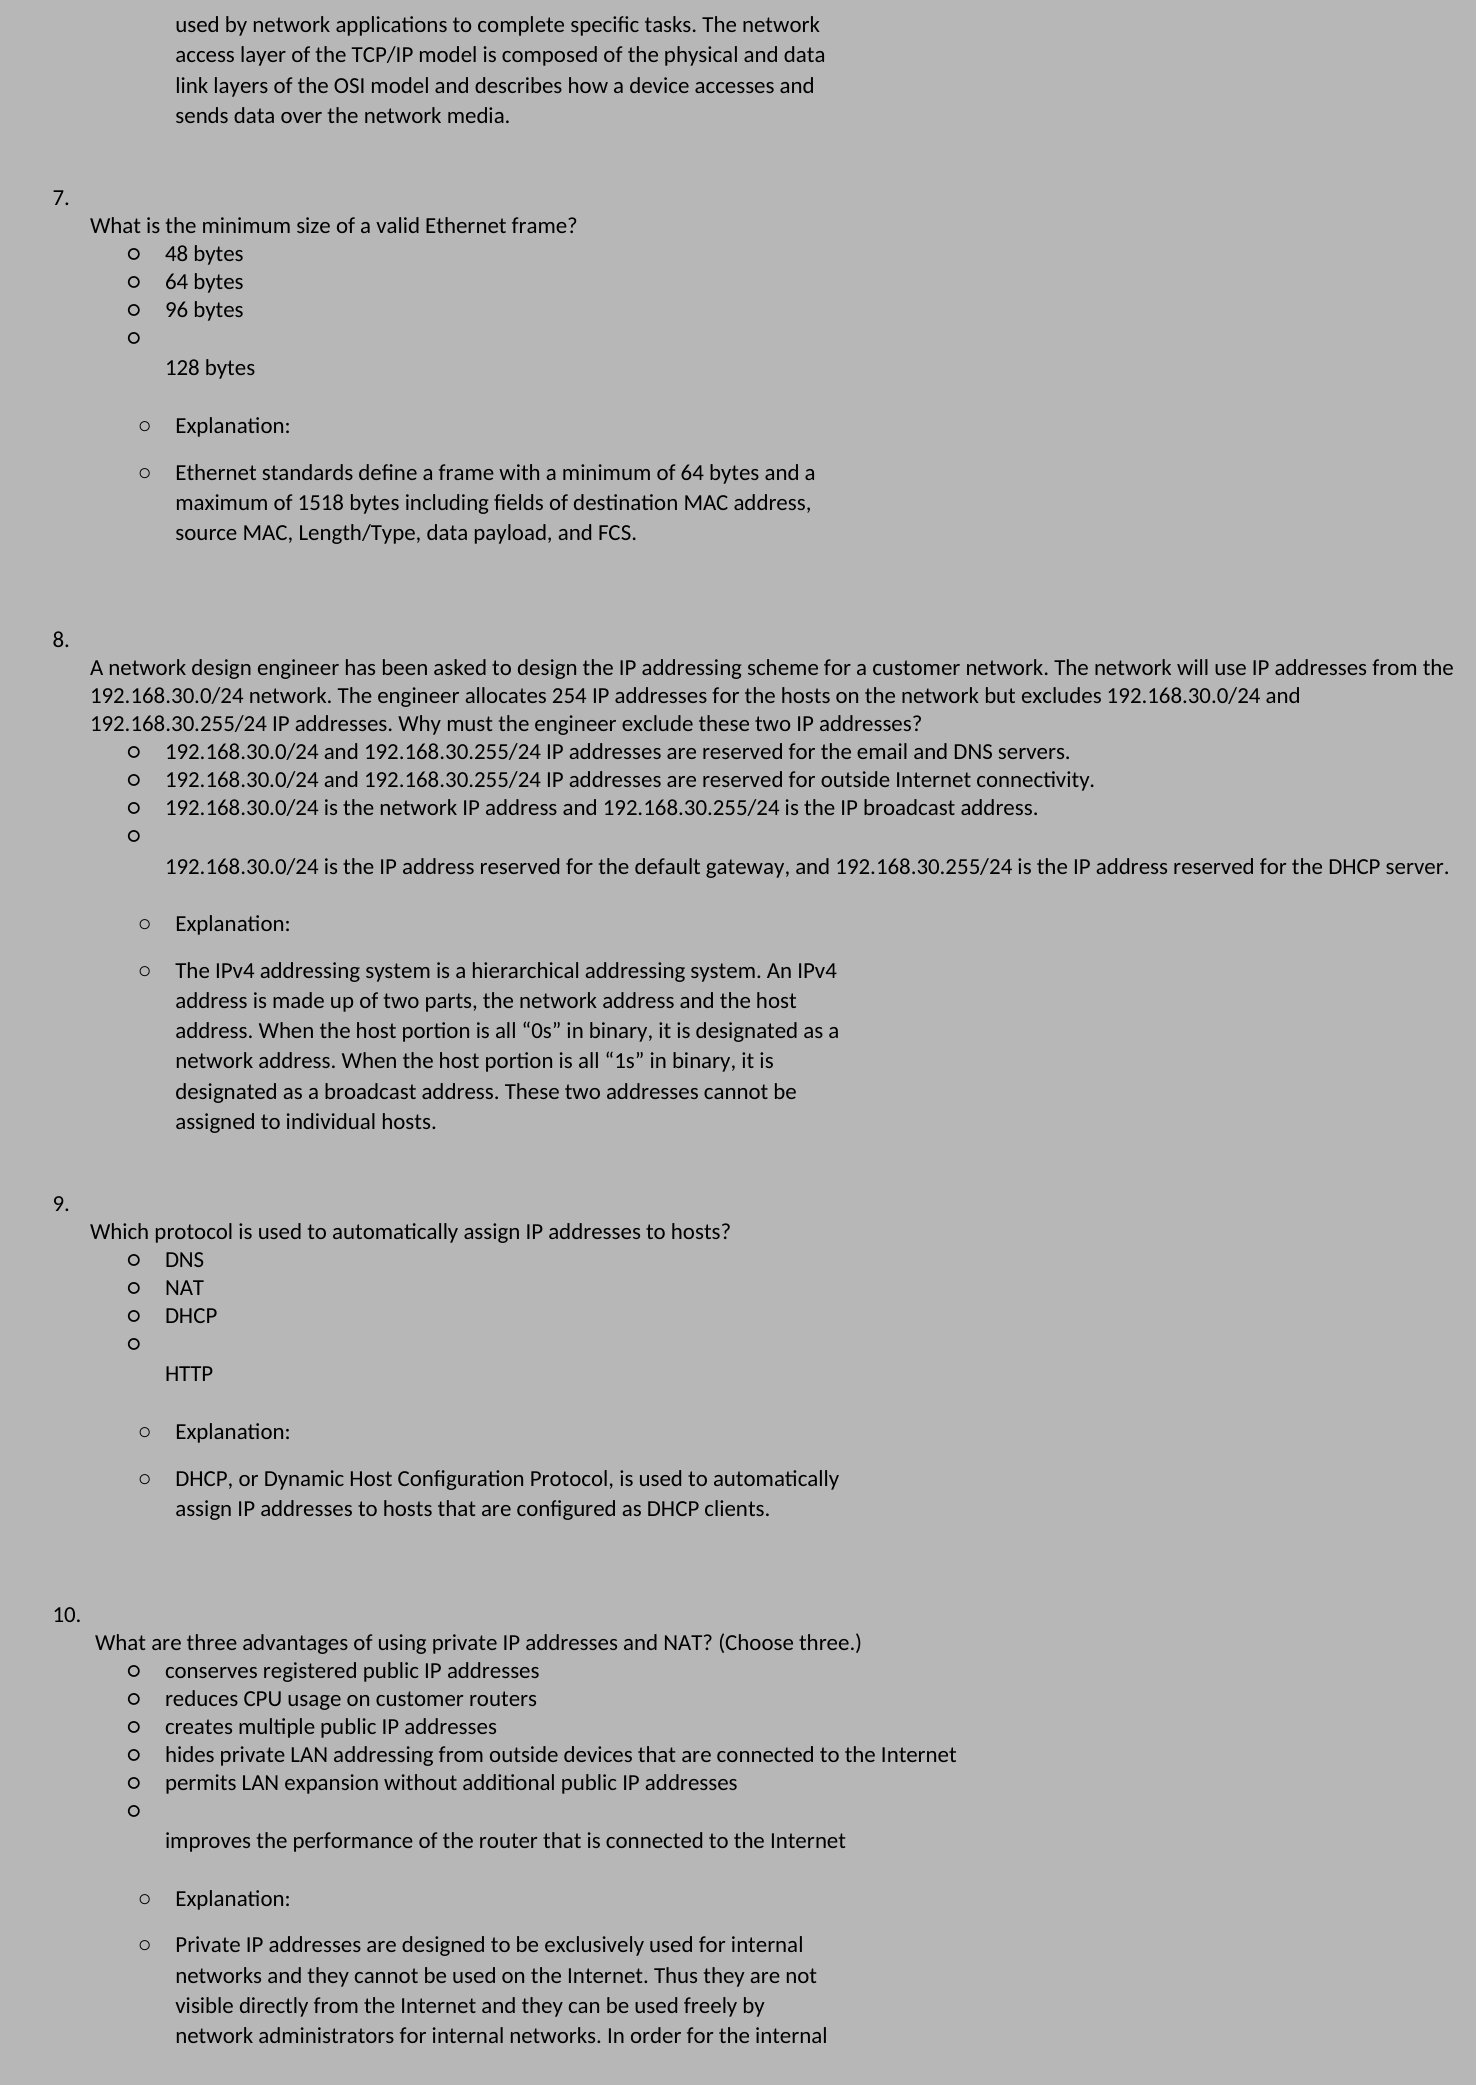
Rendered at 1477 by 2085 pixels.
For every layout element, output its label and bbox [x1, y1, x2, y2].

table_header [15, 0, 856, 158]
table_header [15, 1406, 856, 1575]
table_header [15, 899, 856, 1164]
table_header [15, 400, 856, 600]
table_header [15, 1873, 856, 2085]
